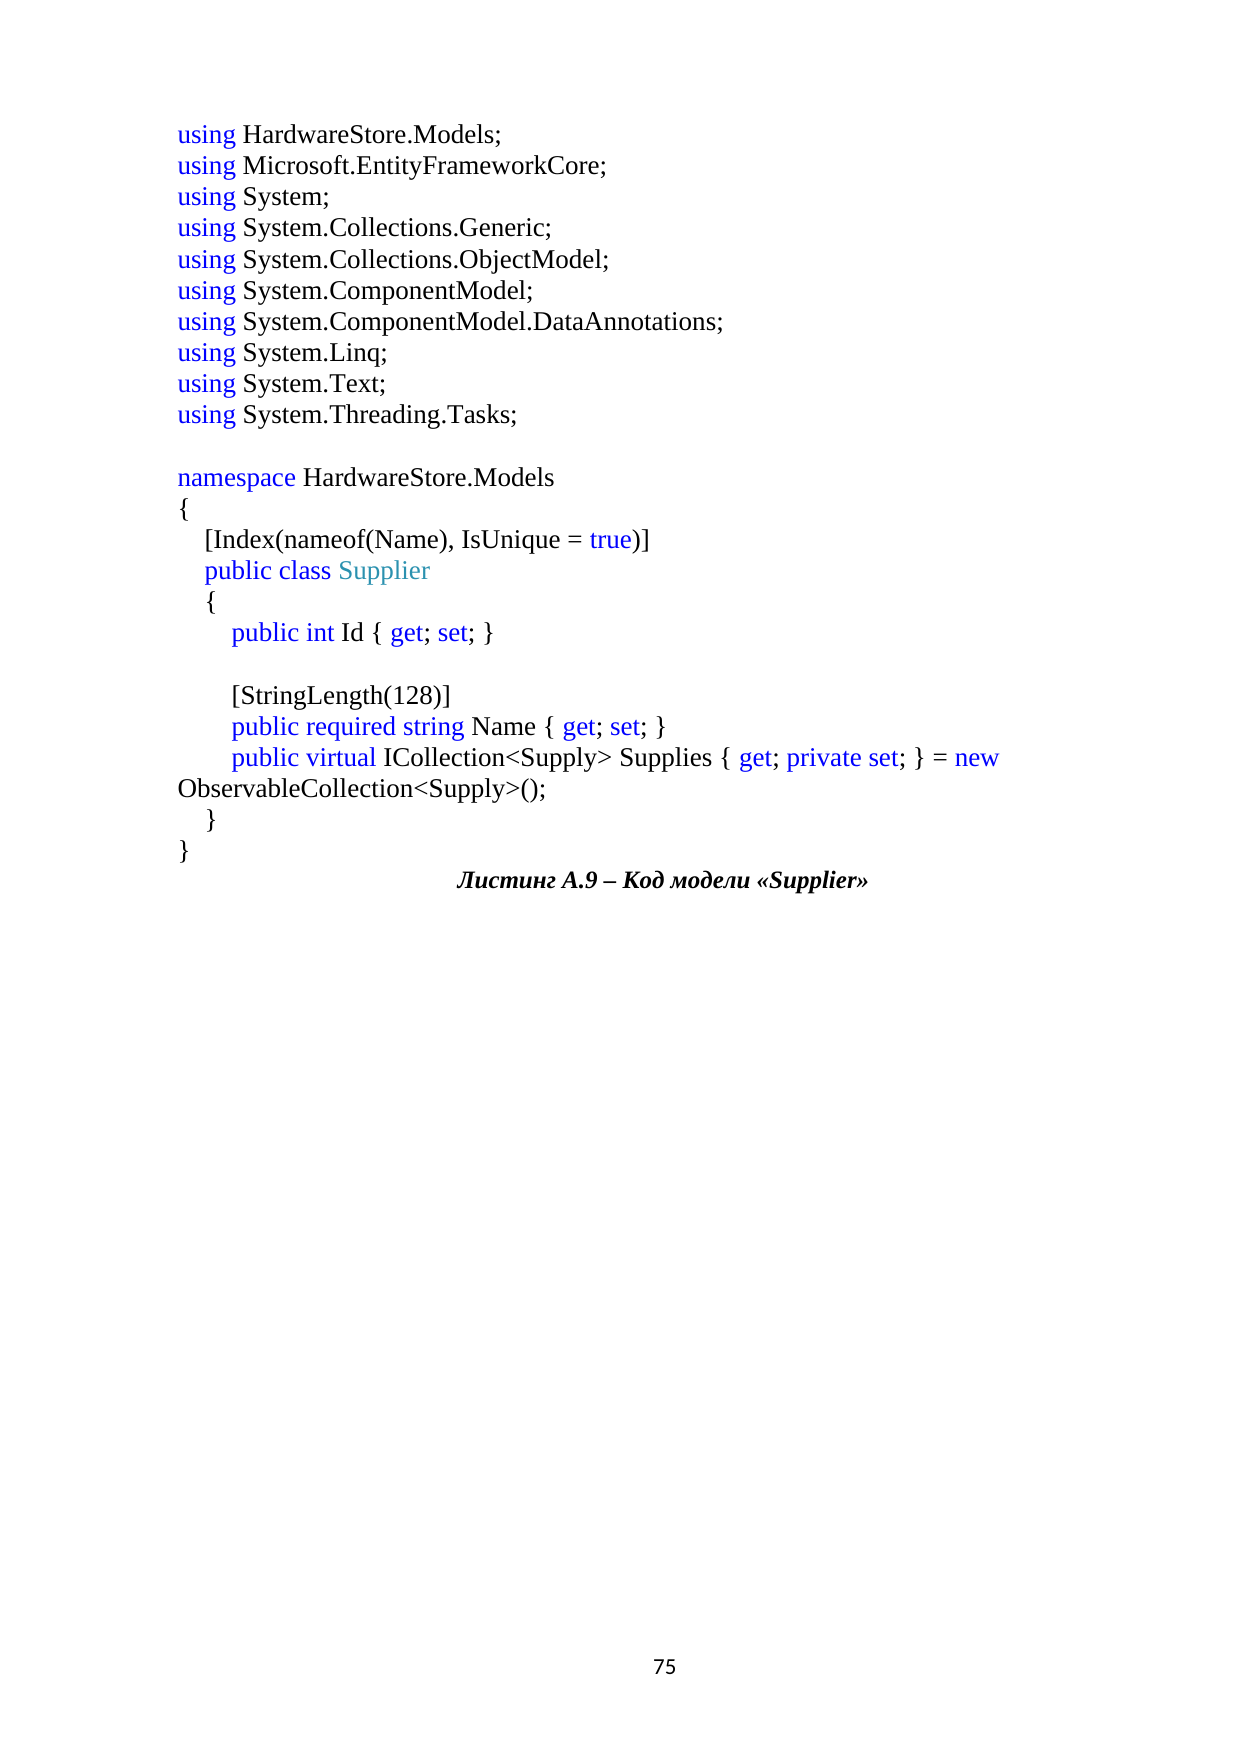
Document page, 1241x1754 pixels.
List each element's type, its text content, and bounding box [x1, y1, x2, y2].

text using System.Linq; [177, 336, 1152, 367]
text } [177, 803, 1152, 834]
text using System.Collections.Generic; [177, 212, 1152, 243]
text [StringLength(128)] [177, 679, 1152, 710]
text using System; [177, 180, 1152, 212]
text } [177, 834, 1152, 866]
text public virtual ICollection<Supply> Supplies { get; private set; } = new ObservableCollection<Supply>(); [177, 741, 1152, 803]
text using HardwareStore.Models; [177, 118, 1152, 149]
text using System.Collections.ObjectModel; [177, 243, 1152, 274]
text public required string Name { get; set; } [177, 710, 1152, 741]
text using System.Threading.Tasks; [177, 398, 1152, 429]
text using System.ComponentModel.DataAnnotations; [177, 305, 1152, 336]
text public class Supplier [177, 554, 1152, 585]
text public int Id { get; set; } [177, 616, 1152, 648]
text using System.ComponentModel; [177, 274, 1152, 305]
text [Index(nameof(Name), IsUnique = true)] [177, 523, 1152, 554]
text { [177, 585, 1152, 616]
text { [177, 492, 1152, 523]
text using System.Text; [177, 367, 1152, 398]
text Листинг А.9 – Код модели «Supplier» [177, 866, 1152, 894]
text namespace HardwareStore.Models [177, 461, 1152, 492]
text using Microsoft.EntityFrameworkCore; [177, 149, 1152, 180]
